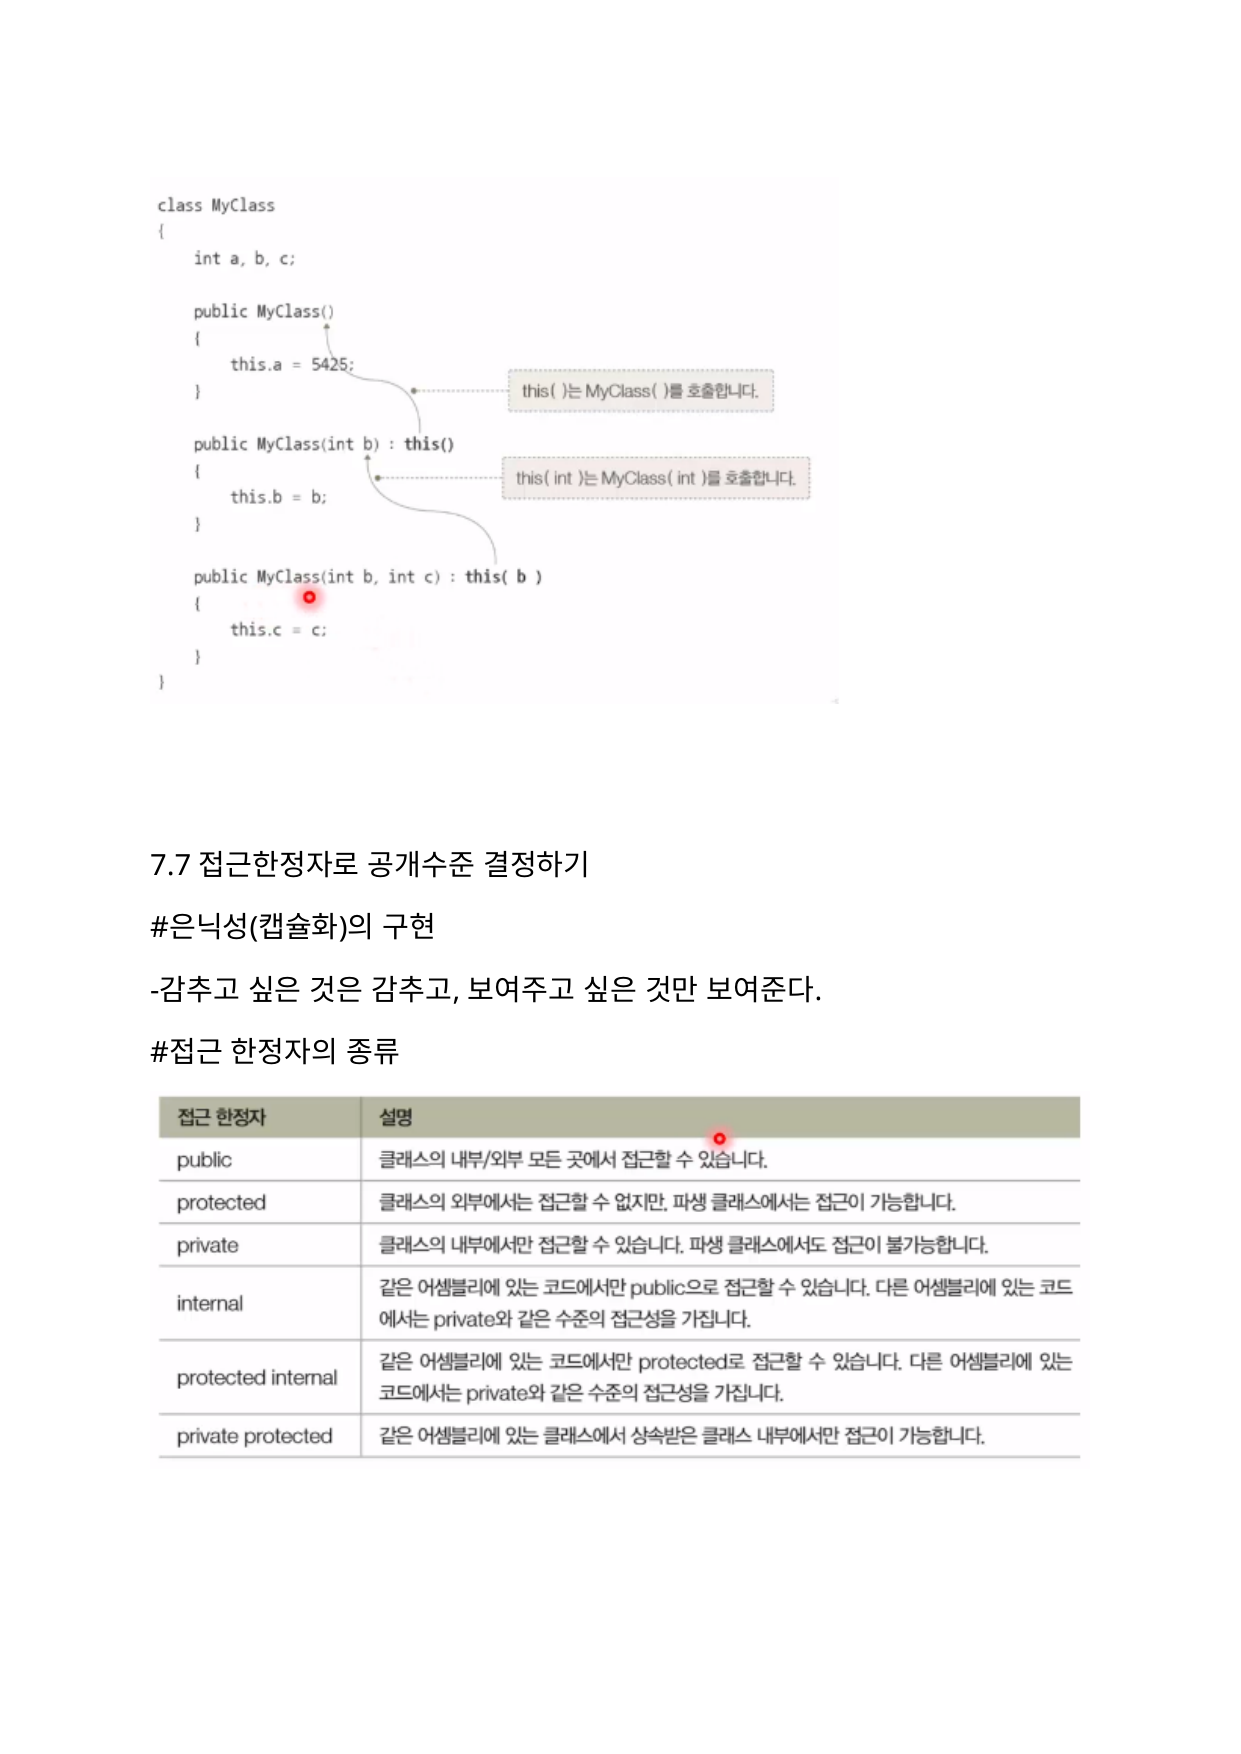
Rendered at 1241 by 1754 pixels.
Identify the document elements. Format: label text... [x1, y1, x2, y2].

text #은닉성(캡슐화)의 구현 [150, 904, 1090, 946]
picture [150, 177, 840, 704]
picture [150, 1091, 1091, 1469]
text #접근 한정자의 종류 [150, 1029, 1090, 1071]
text 7.7 접근한정자로 공개수준 결정하기 [150, 842, 1090, 884]
text -감추고 싶은 것은 감추고, 보여주고 싶은 것만 보여준다. [150, 966, 1090, 1009]
